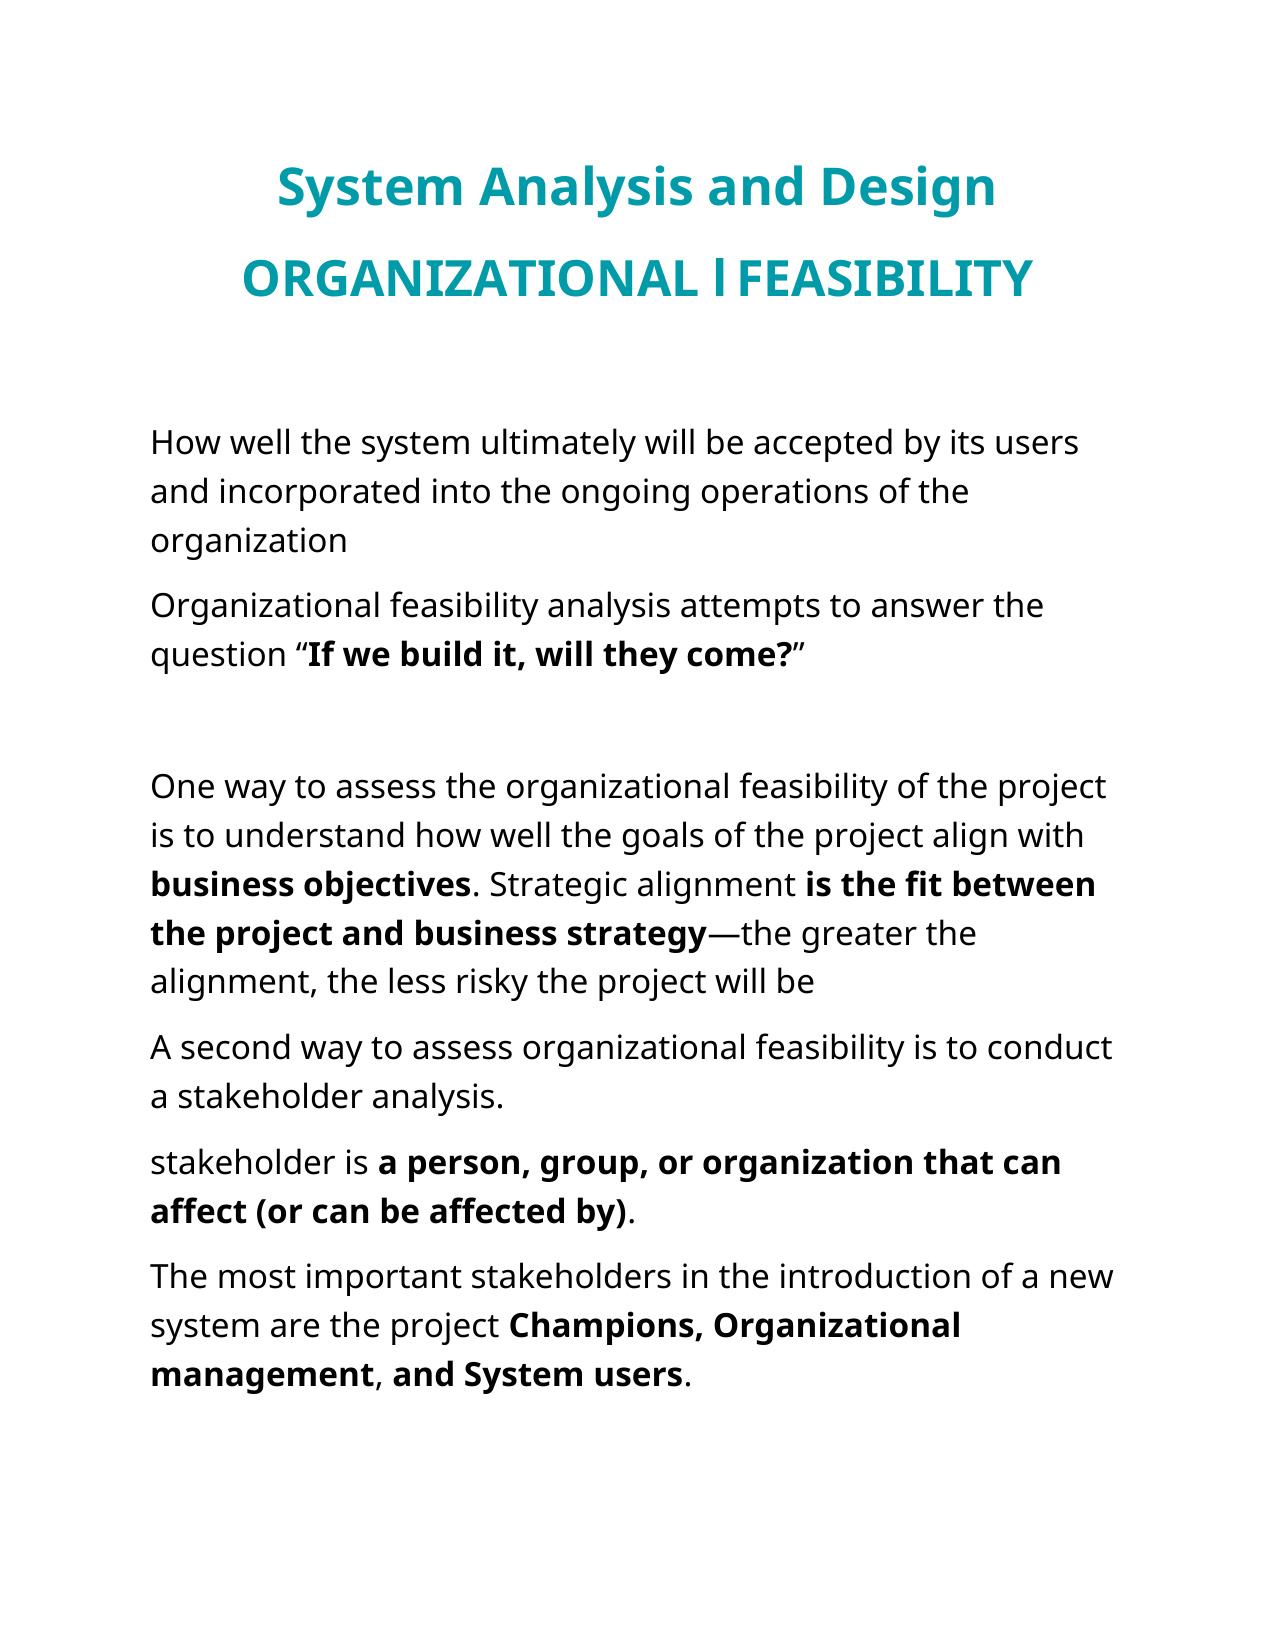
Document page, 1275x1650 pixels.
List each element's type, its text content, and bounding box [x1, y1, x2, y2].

text A second way to assess organizational feasibility is to conduct a stakeholder analysis. [150, 1024, 1125, 1118]
text One way to assess the organizational feasibility of the project is to understand how well the goals of the project align with business objectives. Strategic alignment is the fit between the project and business strategy—the greater the alignment, the less risky the project will be [150, 762, 1125, 1004]
text Organizational feasibility analysis attempts to answer the question “If we build it, will they come?” [150, 582, 1125, 677]
text stakeholder is a person, group, or organization that can affect (or can be affected by). [150, 1138, 1125, 1233]
text How well the system ultimately will be accepted by its users and incorporated into the ongoing operations of the organization [150, 419, 1125, 562]
text System Analysis and Design [150, 150, 1125, 221]
text ORGANIZATIONAL l FEASIBILITY [150, 243, 1125, 311]
text The most important stakeholders in the introduction of a new system are the project Champions, Organizational management, and System users. [150, 1253, 1125, 1396]
